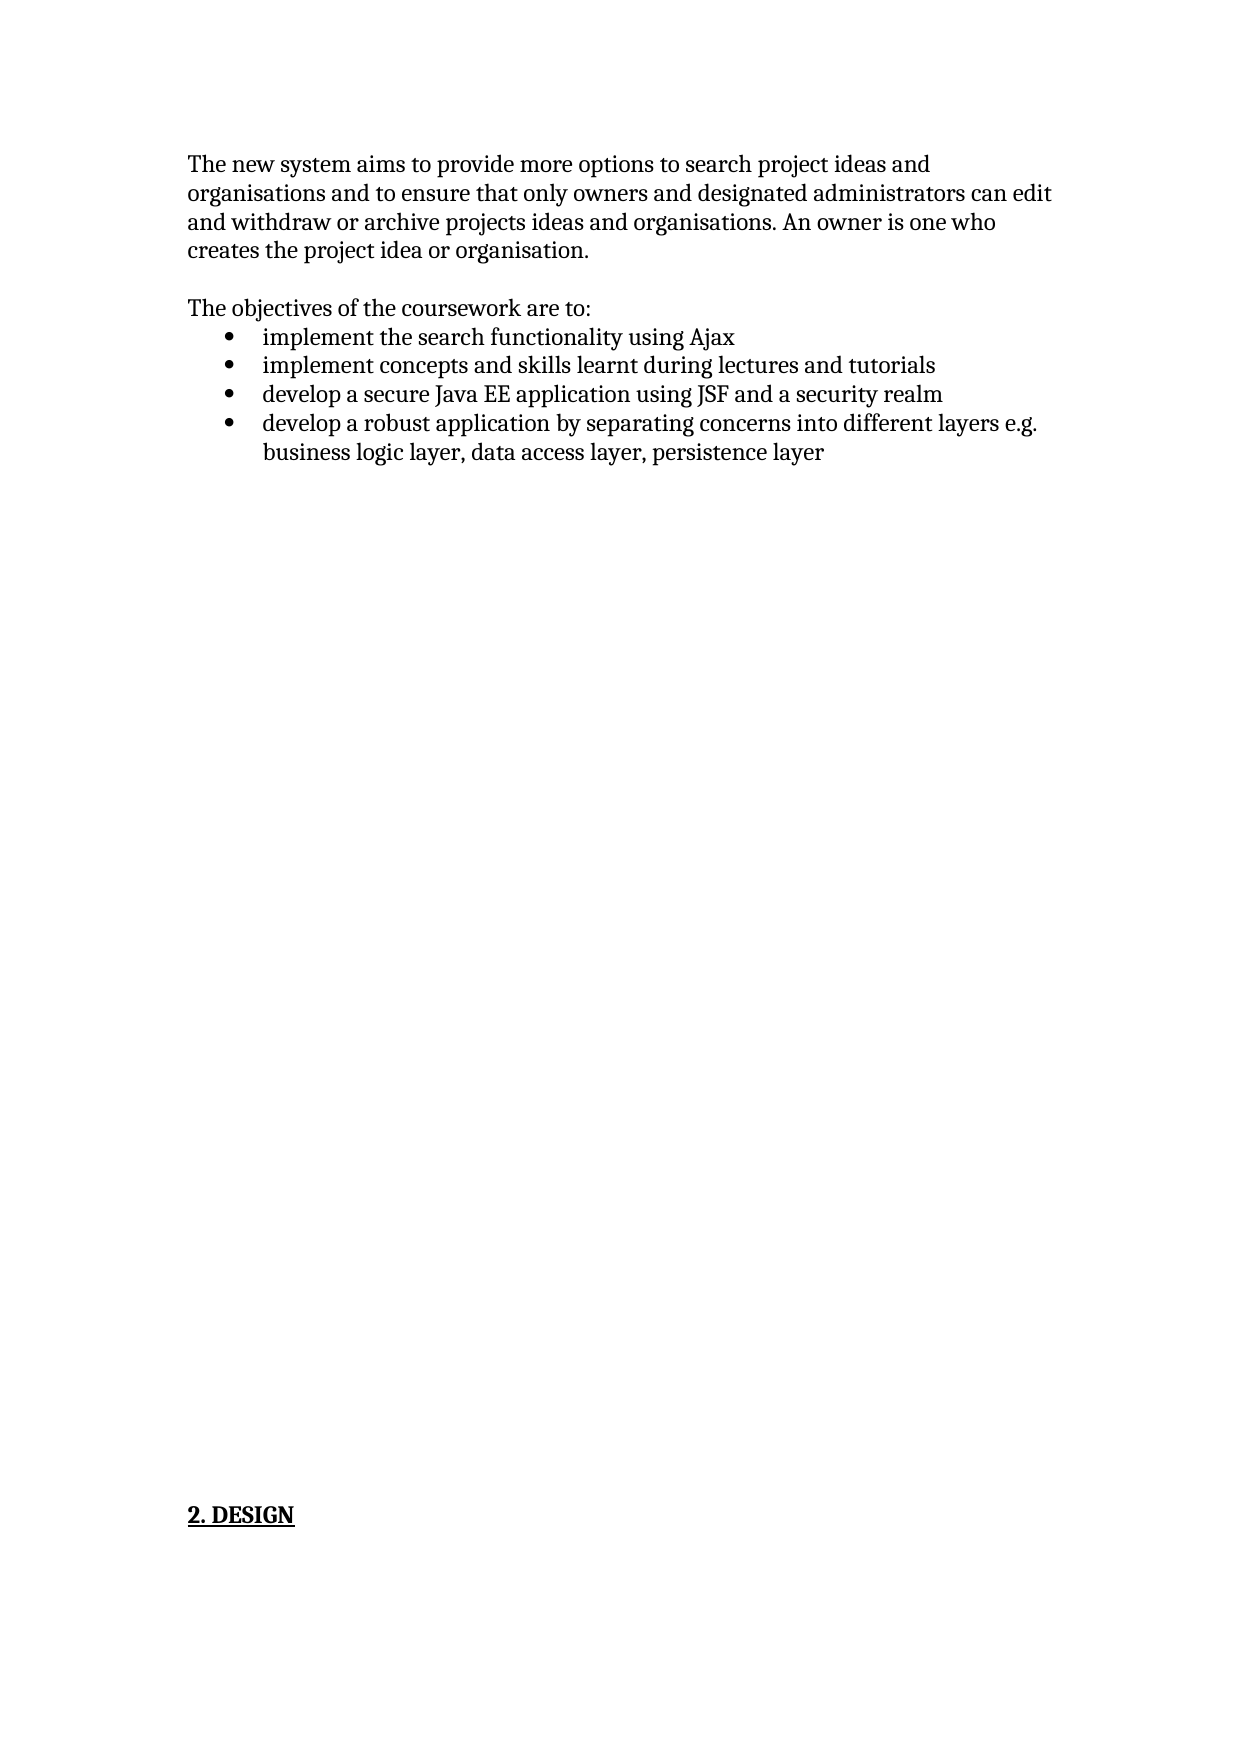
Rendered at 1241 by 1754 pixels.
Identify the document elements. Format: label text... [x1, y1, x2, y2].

text The new system aims to provide more options to search project ideas and organisations and to ensure that only owners and designated administrators can edit and withdraw or archive projects ideas and organisations. An owner is one who creates the project idea or organisation. [187, 150, 1053, 265]
text The objectives of the coursework are to: [187, 294, 1053, 322]
list implement concepts and skills learnt during lectures and tutorials [225, 351, 1053, 380]
text 2. DESIGN [187, 1501, 1053, 1530]
list implement the search functionality using Ajax [225, 322, 1053, 351]
list develop a secure Java EE application using JSF and a security realm [225, 380, 1053, 409]
list develop a robust application by separating concerns into different layers e.g. business logic layer, data access layer, persistence layer [225, 409, 1053, 466]
